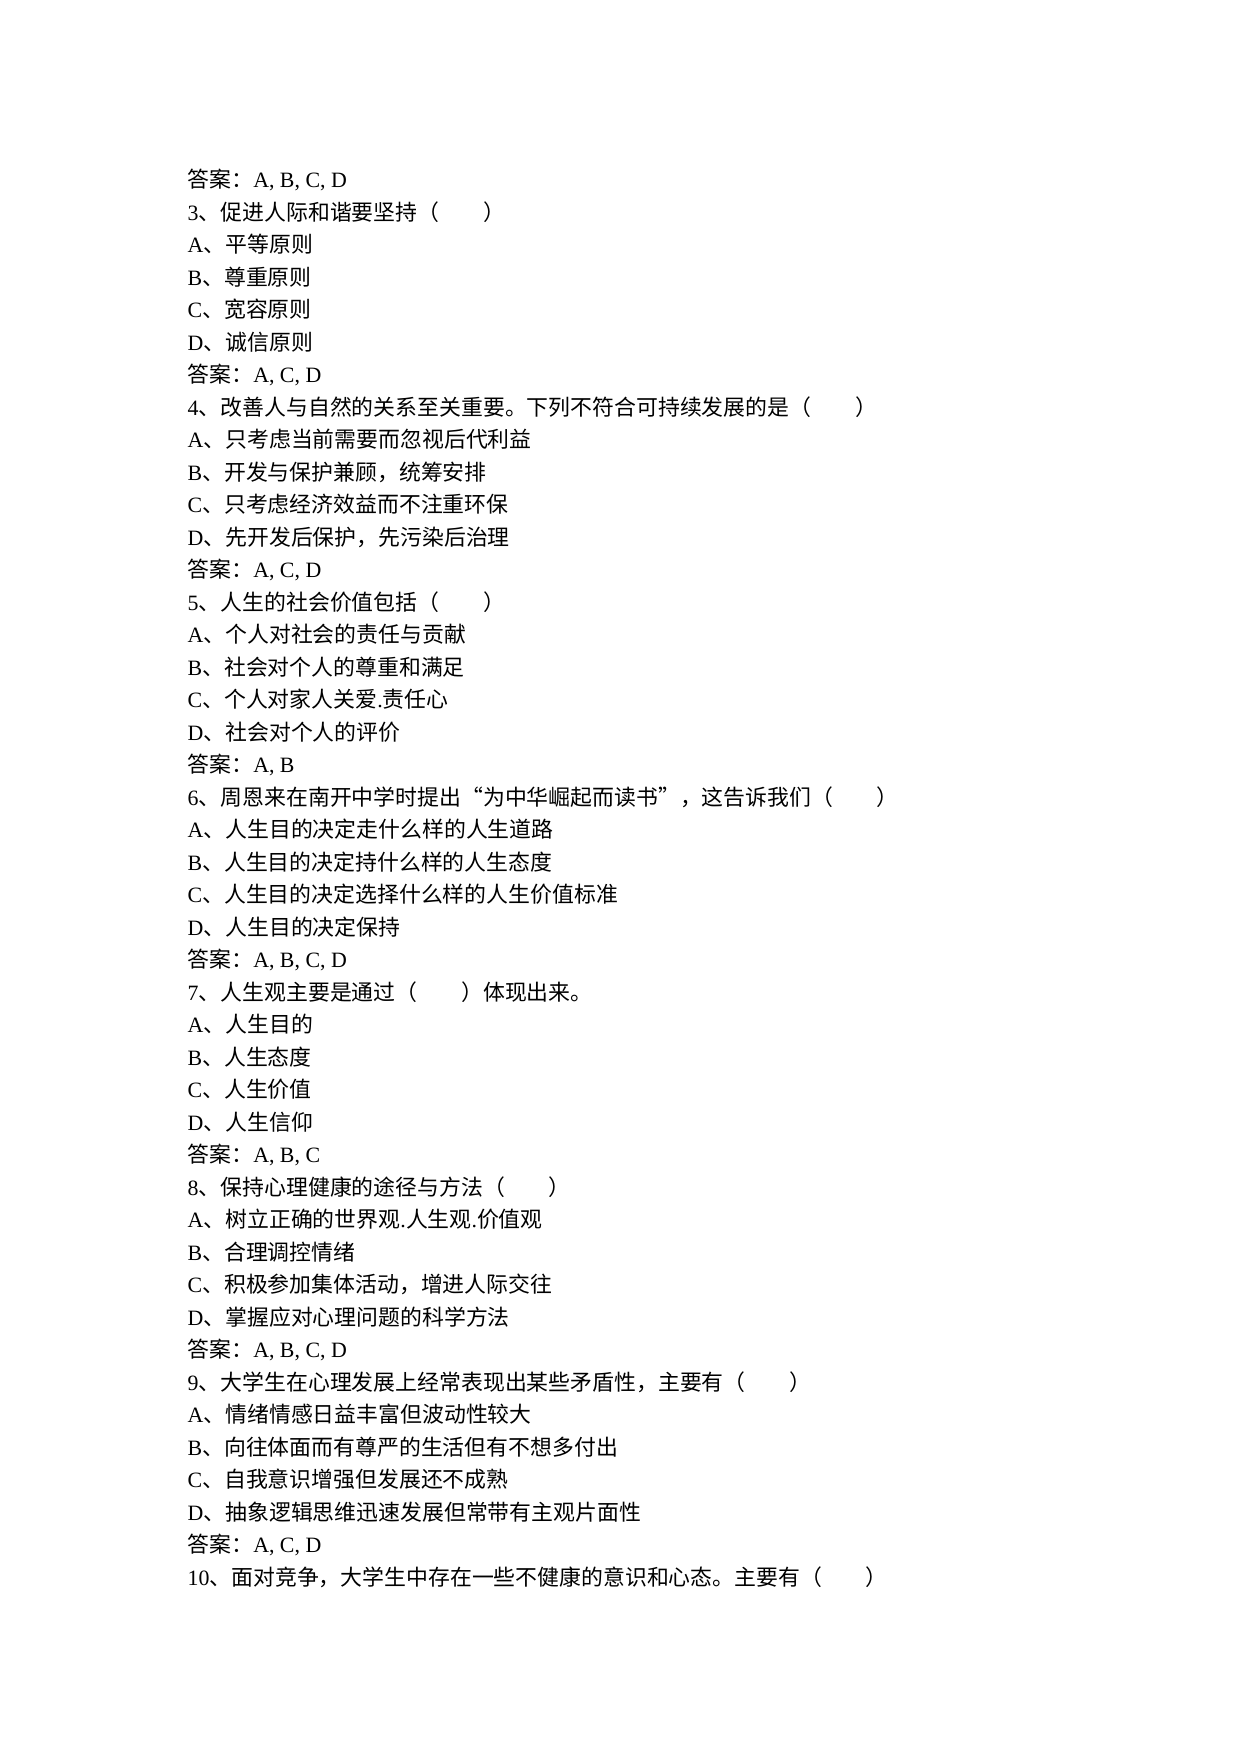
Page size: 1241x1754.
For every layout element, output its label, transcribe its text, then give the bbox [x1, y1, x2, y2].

text A、树立正确的世界观.人生观.价值观 [187, 1202, 1053, 1234]
text 3、促进人际和谐要坚持（ ） [187, 194, 1053, 227]
text 答案：A, C, D [187, 552, 1053, 584]
text A、情绪情感日益丰富但波动性较大 [187, 1397, 1053, 1429]
text D、社会对个人的评价 [187, 714, 1053, 747]
text C、宽容原则 [187, 292, 1053, 324]
text C、人生价值 [187, 1072, 1053, 1104]
text C、人生目的决定选择什么样的人生价值标准 [187, 877, 1053, 909]
text B、人生目的决定持什么样的人生态度 [187, 844, 1053, 877]
text A、个人对社会的责任与贡献 [187, 617, 1053, 649]
text 4、改善人与自然的关系至关重要。下列不符合可持续发展的是（ ） [187, 389, 1053, 422]
text 答案：A, C, D [187, 1527, 1053, 1559]
text A、人生目的决定走什么样的人生道路 [187, 812, 1053, 844]
text C、个人对家人关爱.责任心 [187, 682, 1053, 714]
text B、尊重原则 [187, 259, 1053, 292]
text 答案：A, B, C, D [187, 162, 1053, 194]
text 7、人生观主要是通过（ ）体现出来。 [187, 974, 1053, 1007]
text B、合理调控情绪 [187, 1234, 1053, 1267]
text D、掌握应对心理问题的科学方法 [187, 1299, 1053, 1332]
text A、人生目的 [187, 1007, 1053, 1039]
text A、平等原则 [187, 227, 1053, 259]
text D、诚信原则 [187, 324, 1053, 357]
text B、社会对个人的尊重和满足 [187, 649, 1053, 682]
text 答案：A, B, C, D [187, 942, 1053, 974]
text 10、面对竞争，大学生中存在一些不健康的意识和心态。主要有（ ） [187, 1559, 1053, 1592]
text C、积极参加集体活动，增进人际交往 [187, 1267, 1053, 1299]
text C、自我意识增强但发展还不成熟 [187, 1462, 1053, 1494]
text D、人生信仰 [187, 1104, 1053, 1137]
text 9、大学生在心理发展上经常表现出某些矛盾性，主要有（ ） [187, 1364, 1053, 1397]
text D、人生目的决定保持 [187, 909, 1053, 942]
text 8、保持心理健康的途径与方法（ ） [187, 1169, 1053, 1202]
text B、人生态度 [187, 1039, 1053, 1072]
text 6、周恩来在南开中学时提出“为中华崛起而读书”，这告诉我们（ ） [187, 779, 1053, 812]
text 答案：A, B, C, D [187, 1332, 1053, 1364]
text 答案：A, B [187, 747, 1053, 779]
text C、只考虑经济效益而不注重环保 [187, 487, 1053, 519]
text B、向往体面而有尊严的生活但有不想多付出 [187, 1429, 1053, 1462]
text A、只考虑当前需要而忽视后代利益 [187, 422, 1053, 454]
text 答案：A, C, D [187, 357, 1053, 389]
text B、开发与保护兼顾，统筹安排 [187, 454, 1053, 487]
text 答案：A, B, C [187, 1137, 1053, 1169]
text D、抽象逻辑思维迅速发展但常带有主观片面性 [187, 1494, 1053, 1527]
text 5、人生的社会价值包括（ ） [187, 584, 1053, 617]
text D、先开发后保护，先污染后治理 [187, 519, 1053, 552]
